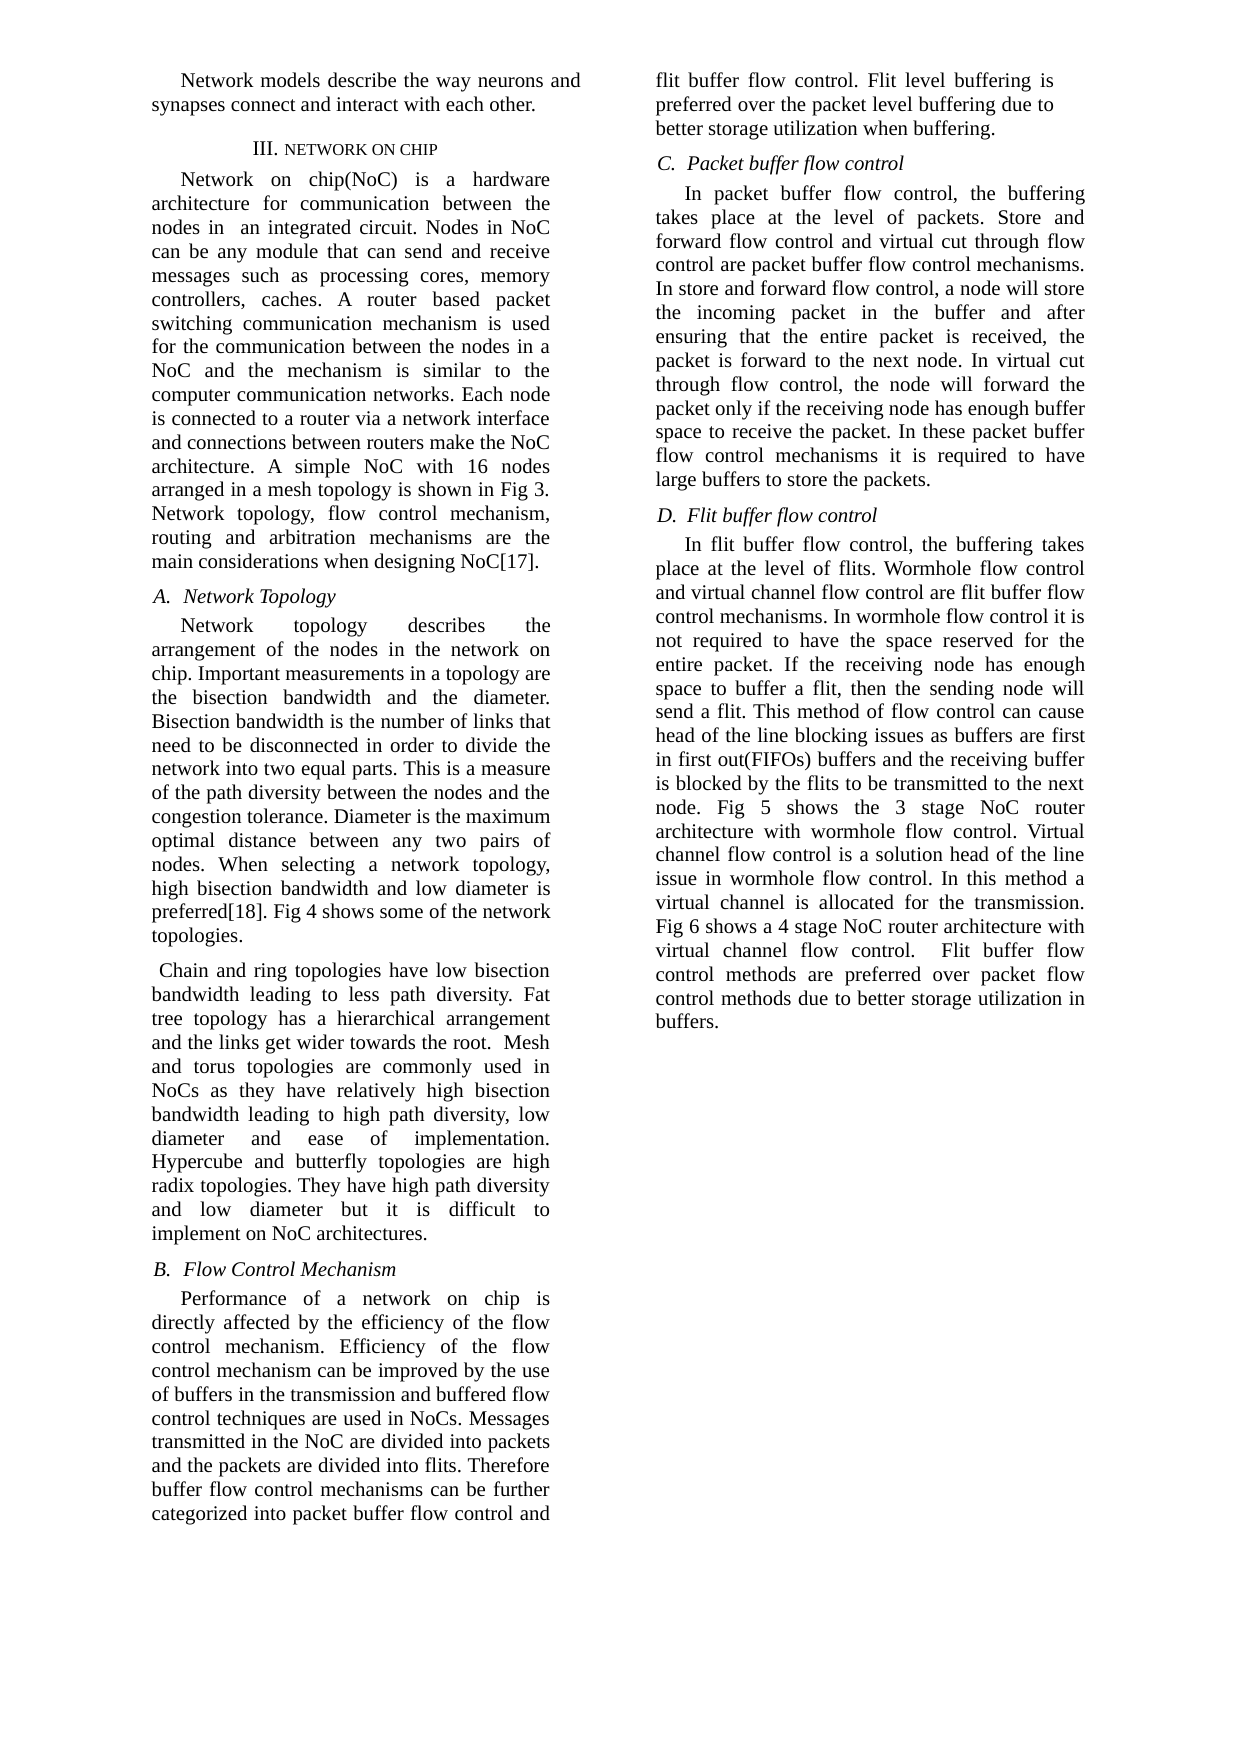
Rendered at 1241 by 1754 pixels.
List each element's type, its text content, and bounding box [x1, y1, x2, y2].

list Network Topology [153, 584, 586, 608]
text Network on chip(NoC) is a hardware architecture for communication between the nodes in an integrated circuit. Nodes in NoC can be any module that can send and receive messages such as processing cores, memory controllers, caches. A router based packet switching communication mechanism is used for the communication between the nodes in a NoC and the mechanism is similar to the computer communication networks. Each node is connected to a router via a network interface and connections between routers make the NoC architecture. A simple NoC with 16 nodes arranged in a mesh topology is shown in Fig 3. Network topology, flow control mechanism, routing and arbitration mechanisms are the main considerations when designing NoC[17]. [151, 168, 551, 573]
text In flit buffer flow control, the buffering takes place at the level of flits. Wormhole flow control and virtual channel flow control are flit buffer flow control mechanisms. In wormhole flow control it is not required to have the space reserved for the entire packet. If the receiving node has enough space to buffer a flit, then the sending node will send a flit. This method of flow control can cause head of the line blocking issues as buffers are first in first out(FIFOs) buffers and the receiving buffer is blocked by the flits to be transmitted to the next node. Fig 5 shows the 3 stage NoC router architecture with wormhole flow control. Virtual channel flow control is a solution head of the line issue in wormhole flow control. In this method a virtual channel is allocated for the transmission. Fig 6 shows a 4 stage NoC router architecture with virtual channel flow control. Flit buffer flow control methods are preferred over packet flow control methods due to better storage utilization in buffers. [655, 533, 1085, 1033]
subtitle III. NETWORK ON CHIP [153, 136, 537, 160]
text Network models describe the way neurons and synapses connect and interact with each other. [151, 68, 581, 116]
list Flit buffer flow control [657, 503, 1090, 527]
text In packet buffer flow control, the buffering takes place at the level of packets. Store and forward flow control and virtual cut through flow control are packet buffer flow control mechanisms. In store and forward flow control, a node will store the incoming packet in the buffer and after ensuring that the entire packet is received, the packet is forward to the next node. In virtual cut through flow control, the node will forward the packet only if the receiving node has enough buffer space to receive the packet. In these packet buffer flow control mechanisms it is required to have large buffers to store the packets. [655, 181, 1085, 491]
text Chain and ring topologies have low bisection bandwidth leading to less path diversity. Fat tree topology has a hierarchical arrangement and the links get wider towards the root. Mesh and torus topologies are commonly used in NoCs as they have relatively high bisection bandwidth leading to high path diversity, low diameter and ease of implementation. Hypercube and butterfly topologies are high radix topologies. They have high path diversity and low diameter but it is difficult to implement on NoC architectures. [151, 959, 550, 1245]
text Network topology describes the arrangement of the nodes in the network on chip. Important measurements in a topology are the bisection bandwidth and the diameter. Bisection bandwidth is the number of links that need to be disconnected in order to divide the network into two equal parts. This is a measure of the path diversity between the nodes and the congestion tolerance. Diameter is the maximum optimal distance between any two pairs of nodes. When selecting a network topology, high bisection bandwidth and low diameter is preferred[18]. Fig 4 shows some of the network topologies. [151, 613, 551, 947]
list Packet buffer flow control [657, 151, 1090, 175]
list Flow Control Mechanism [153, 1256, 586, 1281]
text Performance of a network on chip is directly affected by the efficiency of the flow control mechanism. Efficiency of the flow control mechanism can be improved by the use of buffers in the transmission and buffered flow control techniques are used in NoCs. Messages transmitted in the NoC are divided into packets and the packets are divided into flits. Therefore buffer flow control mechanisms can be further categorized into packet buffer flow control and flit buffer flow control. Flit level buffering is preferred over the packet level buffering due to better storage utilization when buffering. [151, 1286, 550, 1525]
